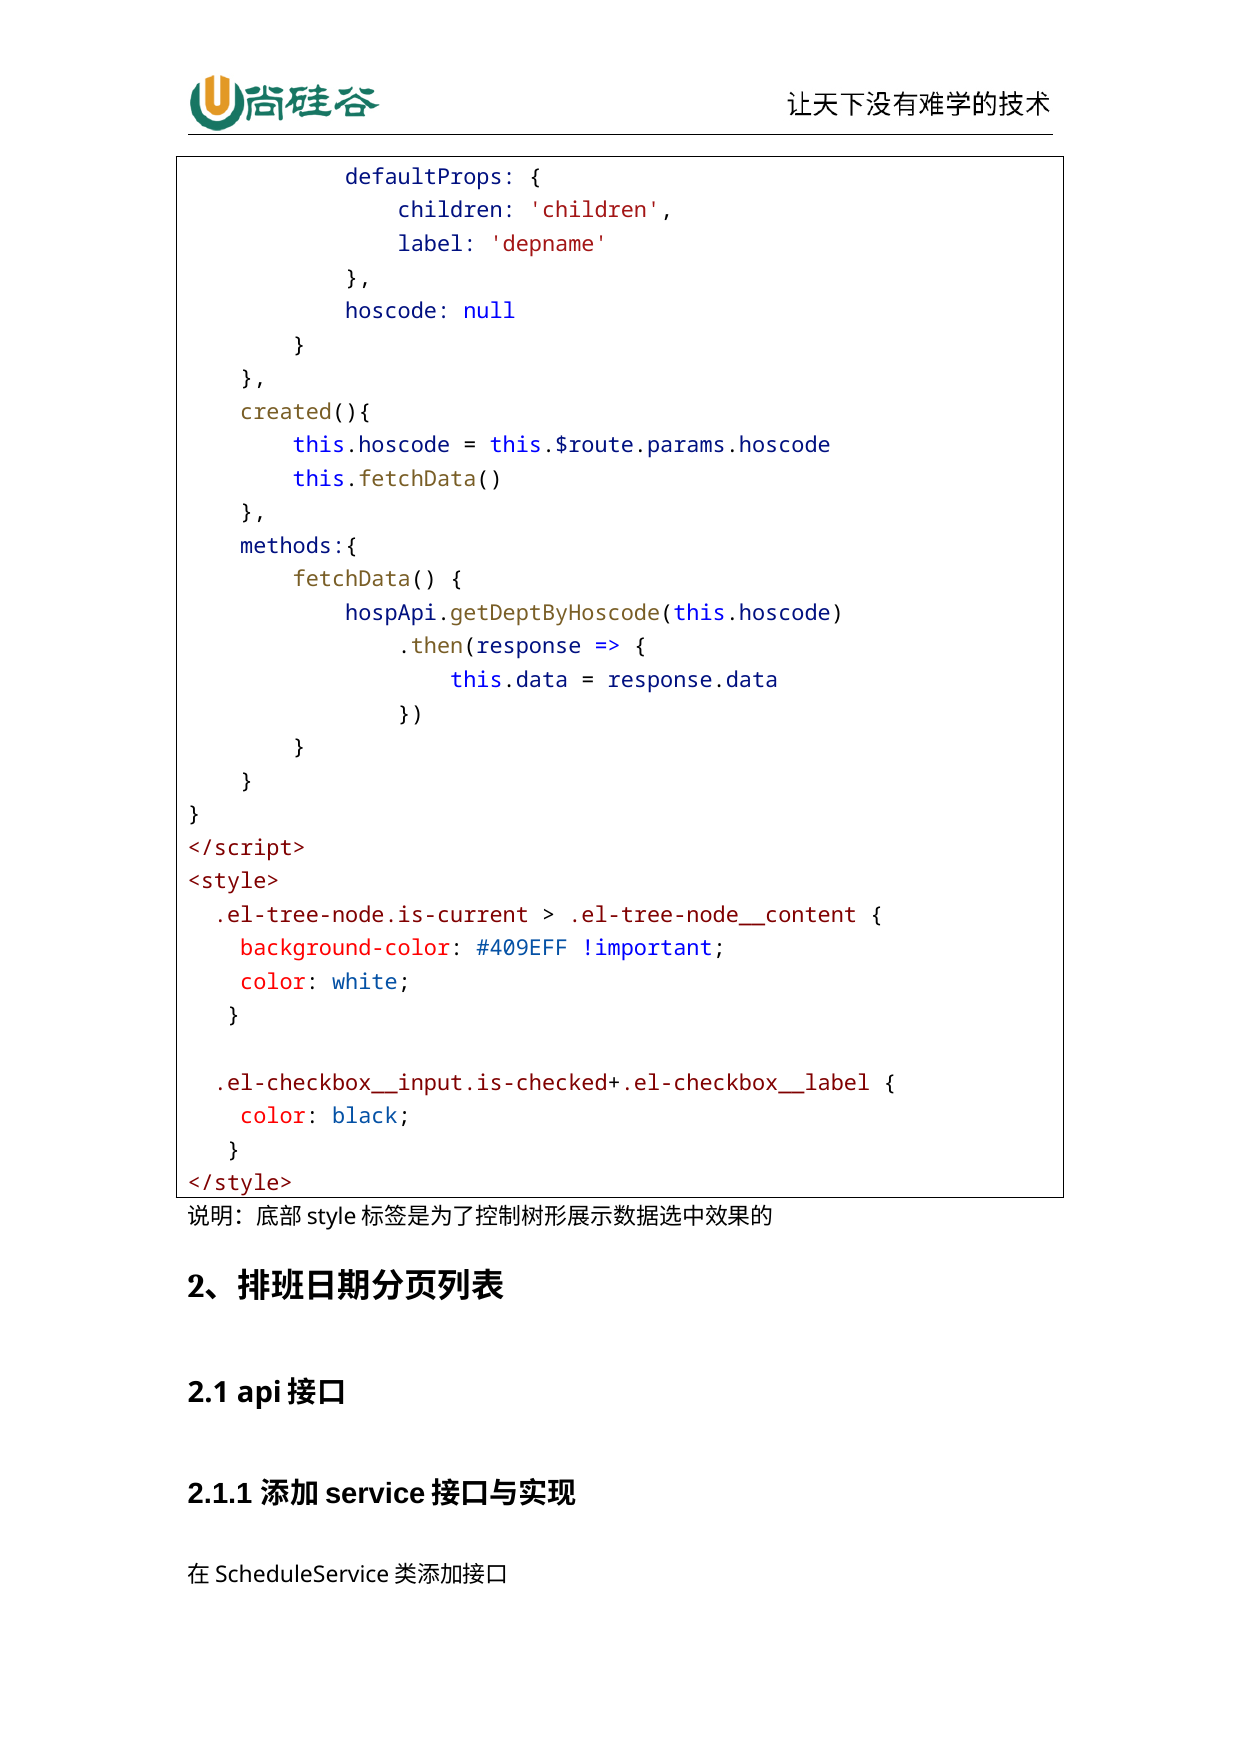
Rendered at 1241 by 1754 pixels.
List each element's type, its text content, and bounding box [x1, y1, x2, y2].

picture [187, 73, 1053, 132]
text 在ScheduleService类添加接口 [187, 1556, 1053, 1589]
subtitle 2、排班日期分页列表 [187, 1258, 1053, 1307]
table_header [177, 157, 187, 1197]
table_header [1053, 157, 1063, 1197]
subtitle 2.1 api接口 [187, 1369, 1053, 1411]
subtitle 2.1.1 添加service接口与实现 [187, 1469, 1053, 1512]
text 说明：底部style标签是为了控制树形展示数据选中效果的 [187, 1198, 1053, 1231]
